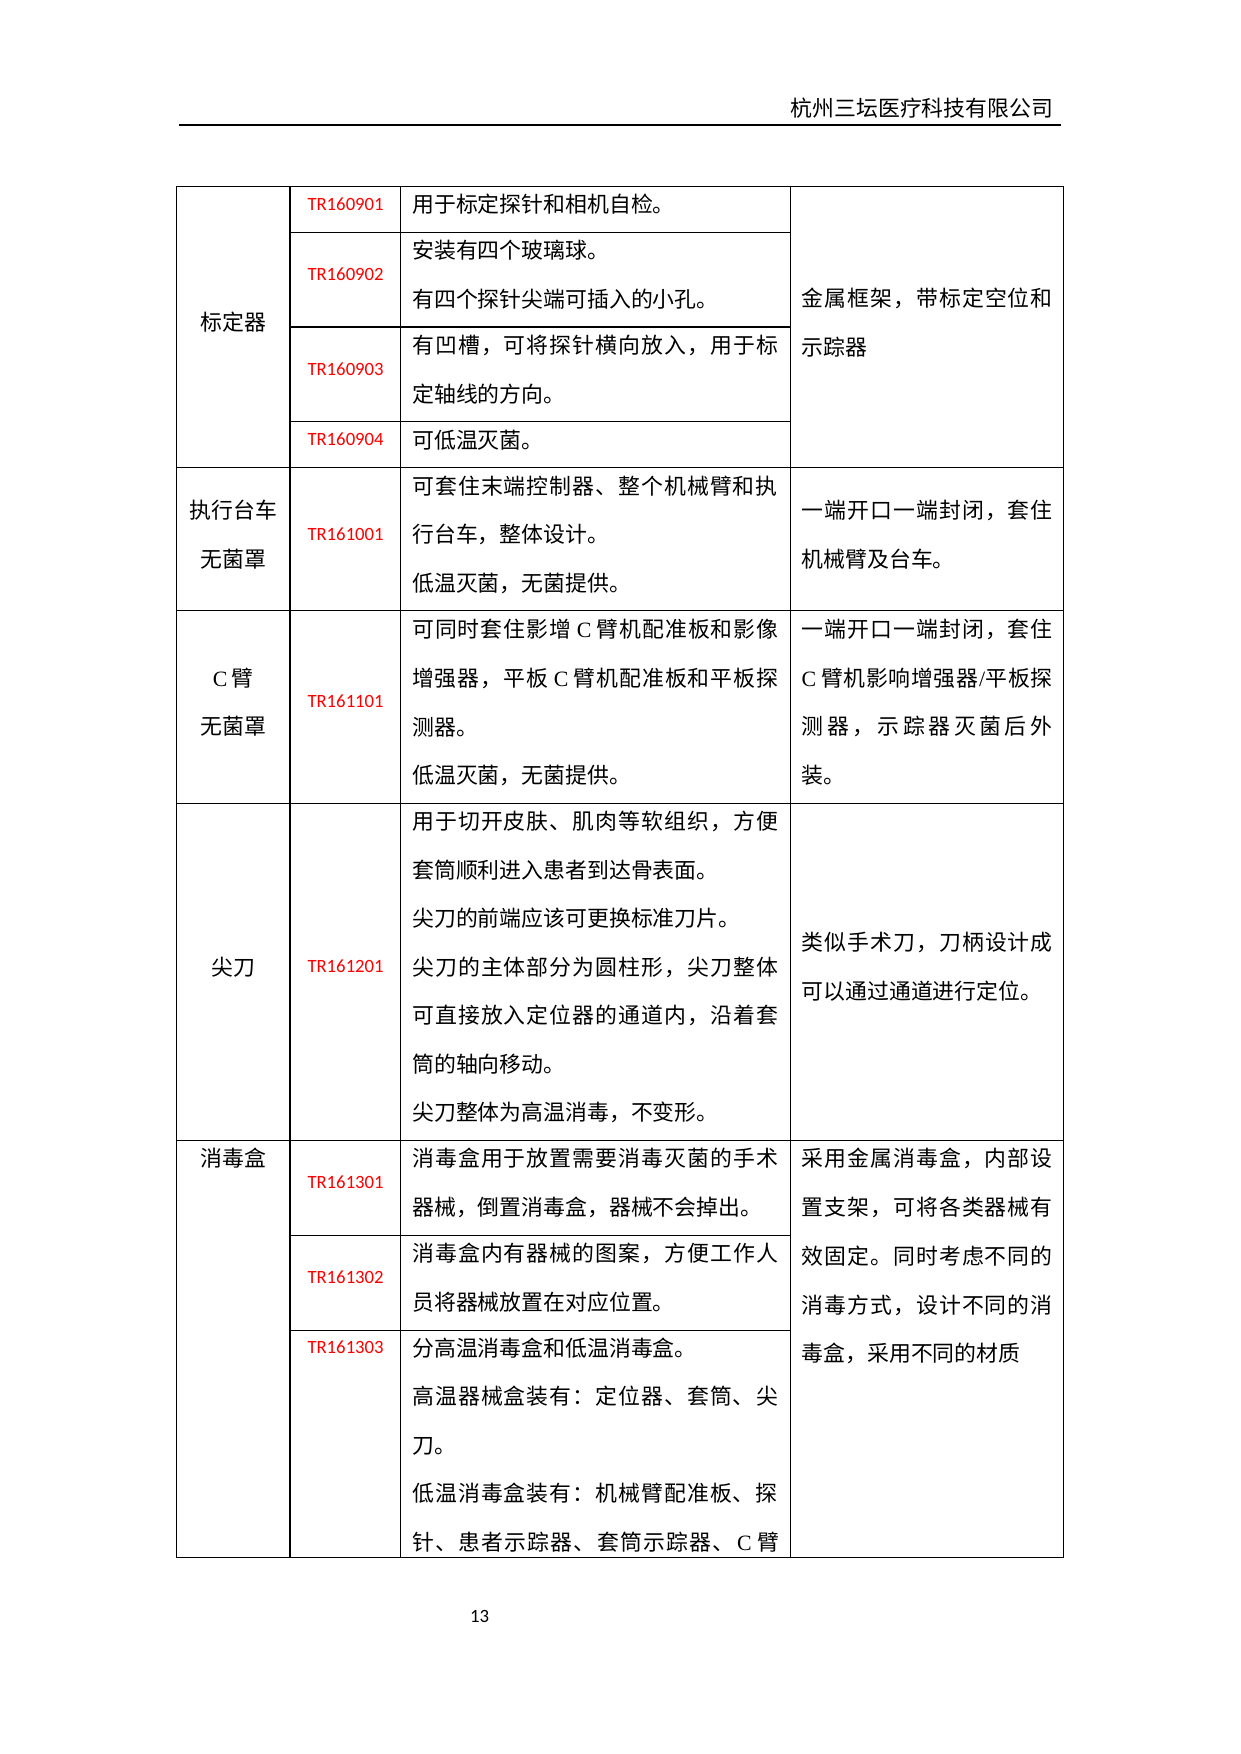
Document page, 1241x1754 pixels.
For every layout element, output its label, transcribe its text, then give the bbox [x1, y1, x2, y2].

table_cell TR161101 [291, 611, 400, 803]
table_cell 一端开口一端封闭，套住机械臂及台车。 [791, 468, 1063, 610]
table_cell TR161301 [291, 1141, 400, 1235]
table_cell TR160903 [291, 328, 400, 421]
table_cell TR160902 [291, 233, 400, 326]
table_cell 消毒盒 [177, 1141, 289, 1557]
table_cell 采用金属消毒盒，内部设置支架，可将各类器械有效固定。同时考虑不同的消毒方式，设计不同的消毒盒，采用不同的材质 [791, 1141, 1063, 1557]
table_cell 执行台车无菌罩 [177, 468, 289, 610]
table_cell 用于标定探针和相机自检。 [401, 187, 790, 232]
table_cell 消毒盒内有器械的图案，方便工作人员将器械放置在对应位置。 [401, 1236, 790, 1329]
table_cell 可同时套住影增C臂机配准板和影像增强器，平板C臂机配准板和平板探测器。 低温灭菌，无菌提供。 [401, 611, 790, 803]
table_cell TR161302 [291, 1236, 400, 1329]
table_cell TR160904 [291, 422, 400, 467]
table_cell C臂 无菌罩 [177, 611, 289, 803]
table_cell TR161201 [291, 804, 400, 1140]
table_cell 尖刀 [177, 804, 289, 1140]
table_cell 金属框架，带标定空位和示踪器 [791, 187, 1063, 467]
table_cell TR161001 [291, 468, 400, 610]
table_cell 用于切开皮肤、肌肉等软组织，方便套筒顺利进入患者到达骨表面。 尖刀的前端应该可更换标准刀片。 尖刀的主体部分为圆柱形，尖刀整体可直接放入定位器的通道内，沿着套筒的轴向移动。 尖刀整体为高温消毒，不变形。 [401, 804, 790, 1140]
table_cell TR161303 [291, 1331, 400, 1557]
table_cell TR160901 [291, 187, 400, 232]
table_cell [401, 1331, 790, 1557]
table_cell 一端开口一端封闭，套住C臂机影响增强器/平板探测器，示踪器灭菌后外装。 [791, 611, 1063, 803]
table_cell 安装有四个玻璃球。 有四个探针尖端可插入的小孔。 [401, 233, 790, 326]
table_cell 可低温灭菌。 [401, 422, 790, 467]
table_cell 消毒盒用于放置需要消毒灭菌的手术器械，倒置消毒盒，器械不会掉出。 [401, 1141, 790, 1235]
table_cell 可套住末端控制器、整个机械臂和执行台车，整体设计。 低温灭菌，无菌提供。 [401, 468, 790, 610]
table_cell 有凹槽，可将探针横向放入，用于标定轴线的方向。 [401, 328, 790, 421]
table_cell 标定器 [177, 187, 289, 467]
table_cell 类似手术刀，刀柄设计成可以通过通道进行定位。 [791, 804, 1063, 1140]
